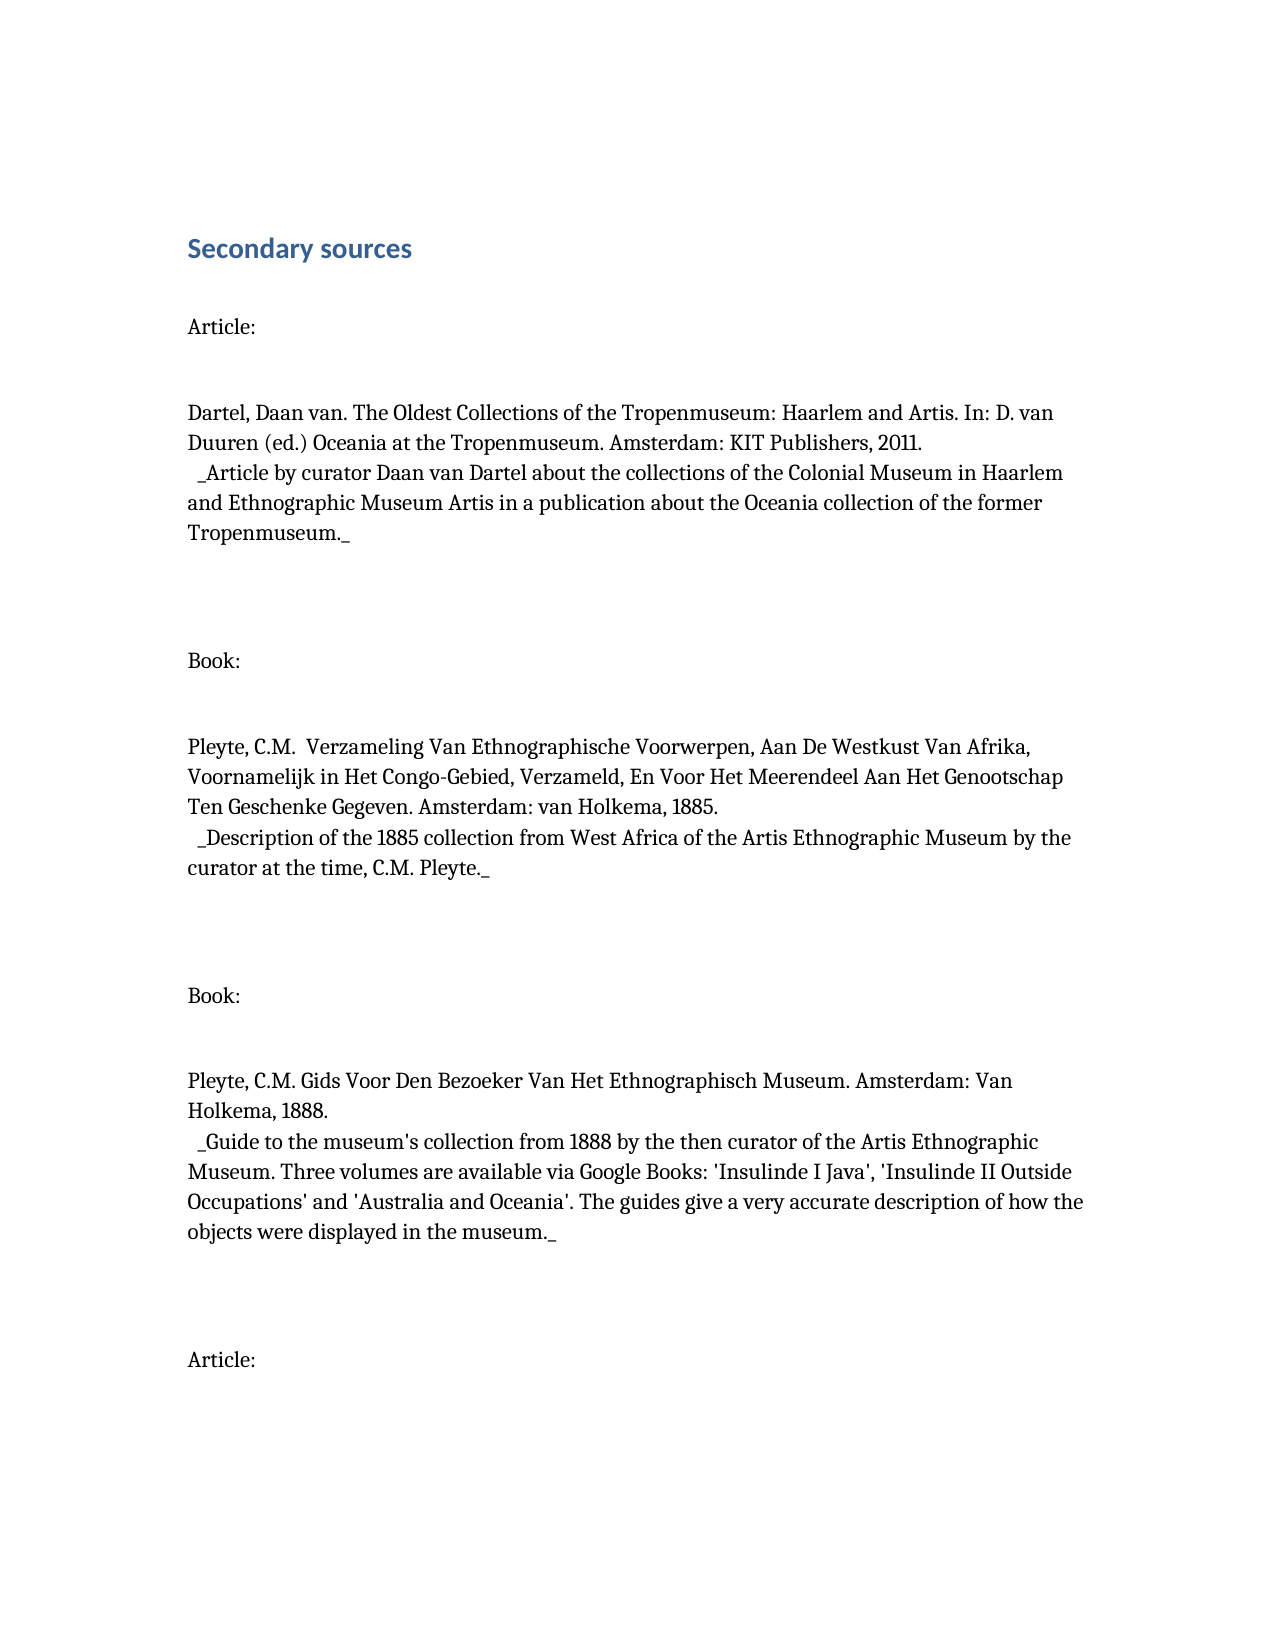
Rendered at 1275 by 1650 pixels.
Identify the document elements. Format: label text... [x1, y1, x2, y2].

text Pleyte, C.M. Verzameling Van Ethnographische Voorwerpen, Aan De Westkust Van Afrika, Voornamelijk in Het Congo-Gebied, Verzameld, En Voor Het Meerendeel Aan Het Genootschap Ten Geschenke Gegeven. Amsterdam: van Holkema, 1885. _Description of the 1885 collection from West Africa of the Artis Ethnographic Museum by the curator at the time, C.M. Pleyte._ [187, 734, 1087, 881]
text Article: [187, 314, 1087, 340]
text Article: [187, 1347, 1087, 1373]
text Book: [187, 648, 1087, 674]
subtitle Secondary sources [187, 230, 1087, 266]
text Dartel, Daan van. The Oldest Collections of the Tropenmuseum: Haarlem and Artis. In: D. van Duuren (ed.) Oceania at the Tropenmuseum. Amsterdam: KIT Publishers, 2011. _Article by curator Daan van Dartel about the collections of the Colonial Museum in Haarlem and Ethnographic Museum Artis in a publication about the Oceania collection of the former Tropenmuseum._ [187, 399, 1087, 546]
text Book: [187, 983, 1087, 1009]
text Pleyte, C.M. Gids Voor Den Bezoeker Van Het Ethnographisch Museum. Amsterdam: Van Holkema, 1888. _Guide to the museum's collection from 1888 by the then curator of the Artis Ethnographic Museum. Three volumes are available via Google Books: 'Insulinde I Java', 'Insulinde II Outside Occupations' and 'Australia and Oceania'. The guides give a very accurate description of how the objects were displayed in the museum._ [187, 1068, 1087, 1245]
